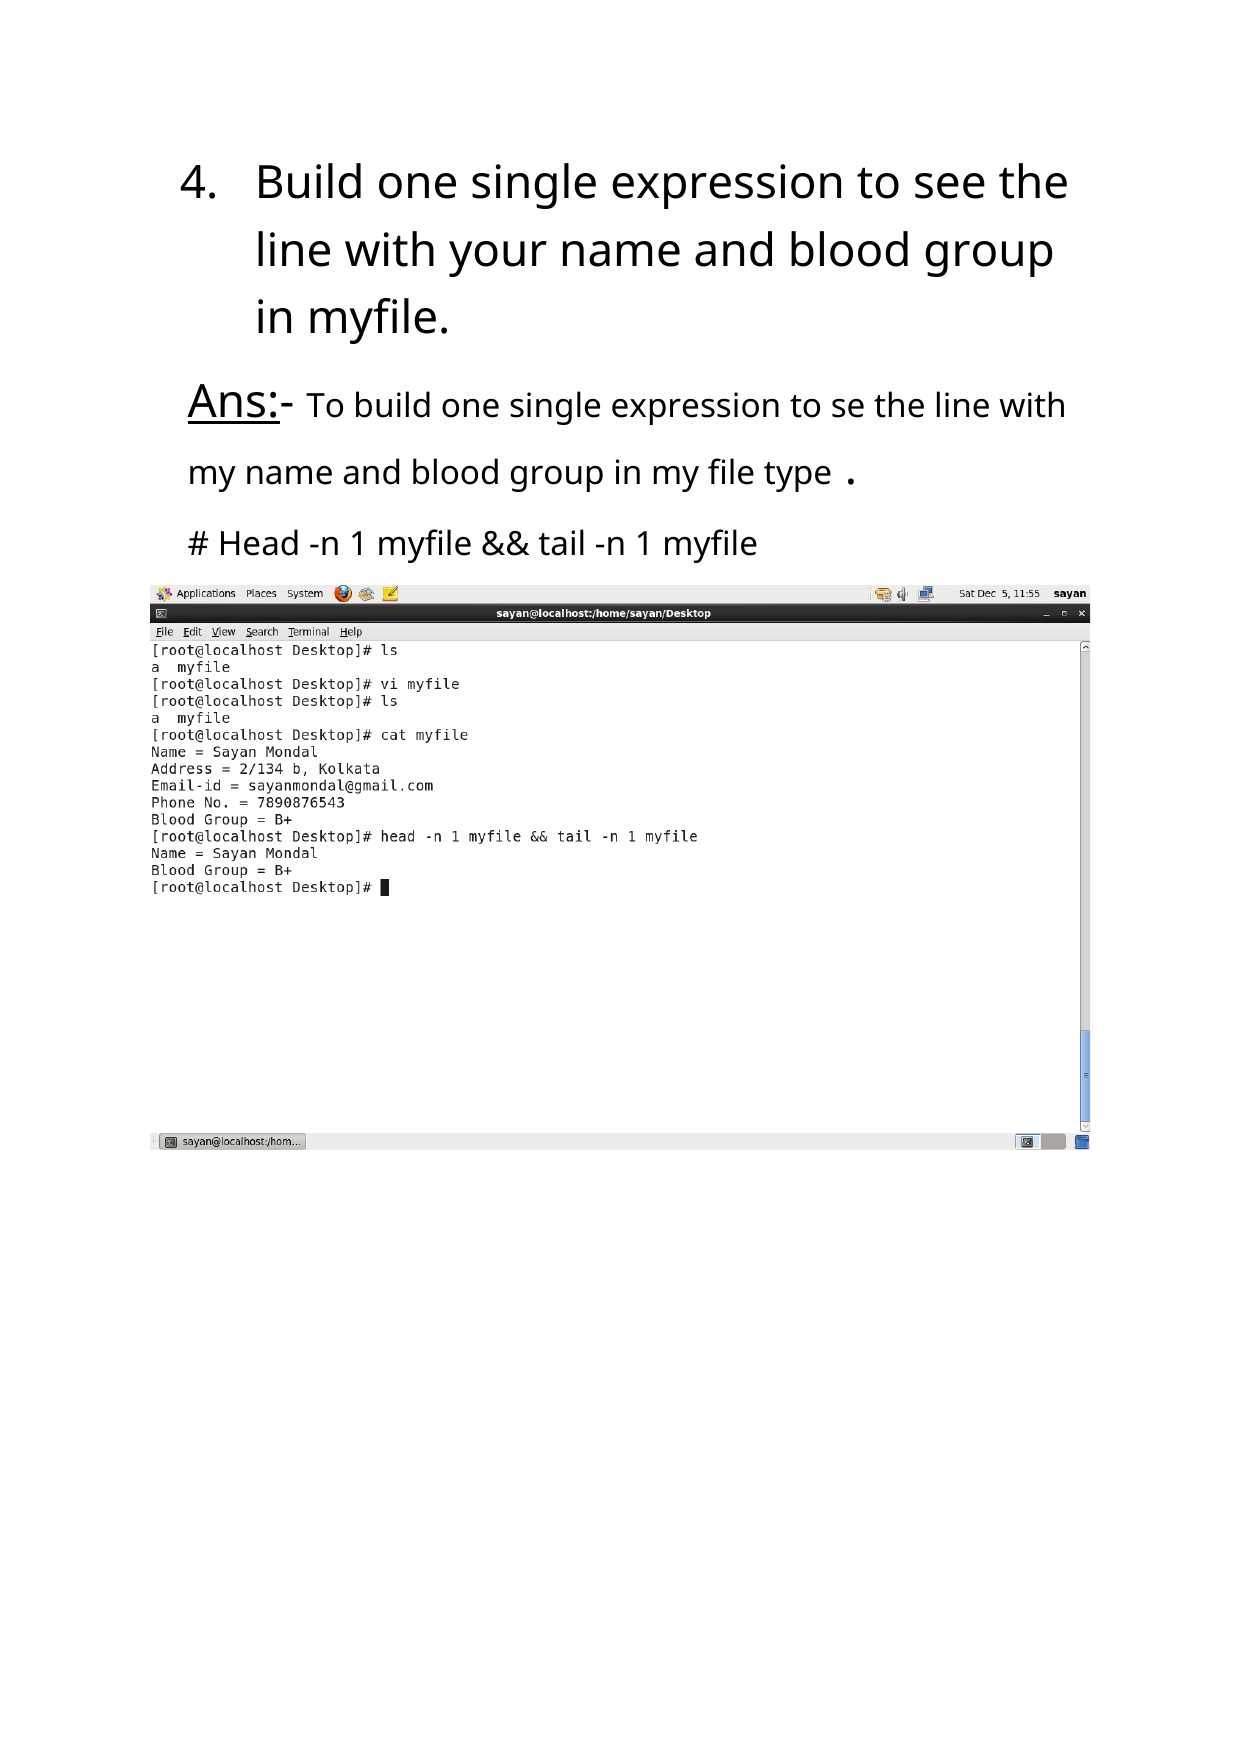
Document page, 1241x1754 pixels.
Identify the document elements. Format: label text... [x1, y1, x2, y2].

picture [150, 585, 1091, 1150]
text Ans:- To build one single expression to se the line with my name and blood group in my file type . [187, 368, 1090, 498]
list Build one single expression to see the line with your name and blood group in myfile. [179, 150, 1090, 347]
text # Head -n 1 myfile && tail -n 1 myfile [187, 520, 1090, 565]
